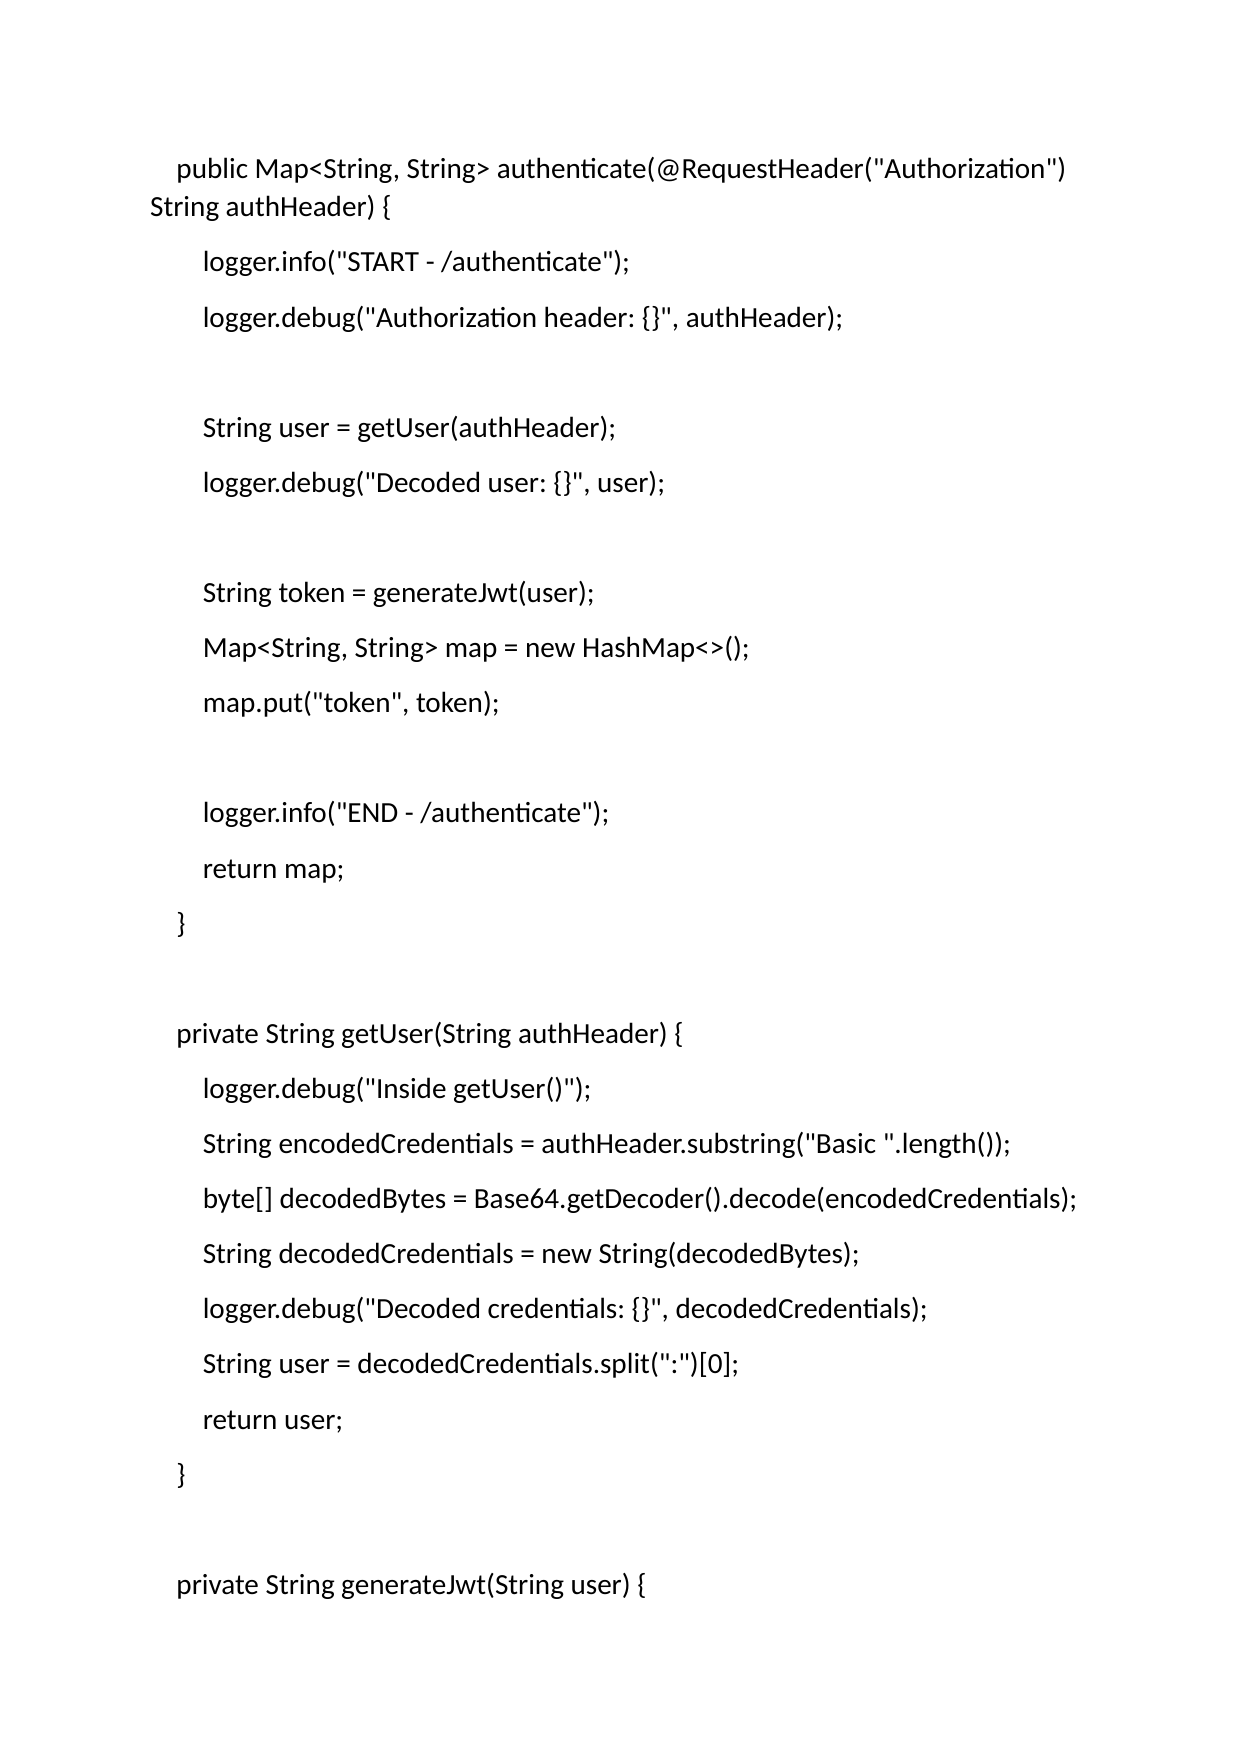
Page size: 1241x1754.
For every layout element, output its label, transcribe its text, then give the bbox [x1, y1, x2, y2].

text logger.info("END - /authenticate"); [150, 794, 1090, 830]
text map.put("token", token); [150, 684, 1090, 720]
text logger.info("START - /authenticate"); [150, 243, 1090, 279]
text String token = generateJwt(user); [150, 574, 1090, 610]
text Map<String, String> map = new HashMap<>(); [150, 629, 1090, 665]
text logger.debug("Authorization header: {}", authHeader); [150, 299, 1090, 334]
text logger.debug("Decoded user: {}", user); [150, 464, 1090, 499]
text String decodedCredentials = new String(decodedBytes); [150, 1235, 1090, 1271]
text public Map<String, String> authenticate(@RequestHeader("Authorization") String authHeader) { [150, 150, 1090, 224]
text } [150, 905, 1090, 940]
text String user = decodedCredentials.split(":")[0]; [150, 1346, 1090, 1381]
text private String getUser(String authHeader) { [150, 1015, 1090, 1051]
text byte[] decodedBytes = Base64.getDecoder().decode(encodedCredentials); [150, 1180, 1090, 1216]
text String user = getUser(authHeader); [150, 409, 1090, 444]
text return user; [150, 1401, 1090, 1436]
text logger.debug("Inside getUser()"); [150, 1070, 1090, 1106]
text logger.debug("Decoded credentials: {}", decodedCredentials); [150, 1291, 1090, 1326]
text String encodedCredentials = authHeader.substring("Basic ".length()); [150, 1125, 1090, 1161]
text } [150, 1456, 1090, 1491]
text private String generateJwt(String user) { [150, 1566, 1090, 1602]
text return map; [150, 850, 1090, 885]
